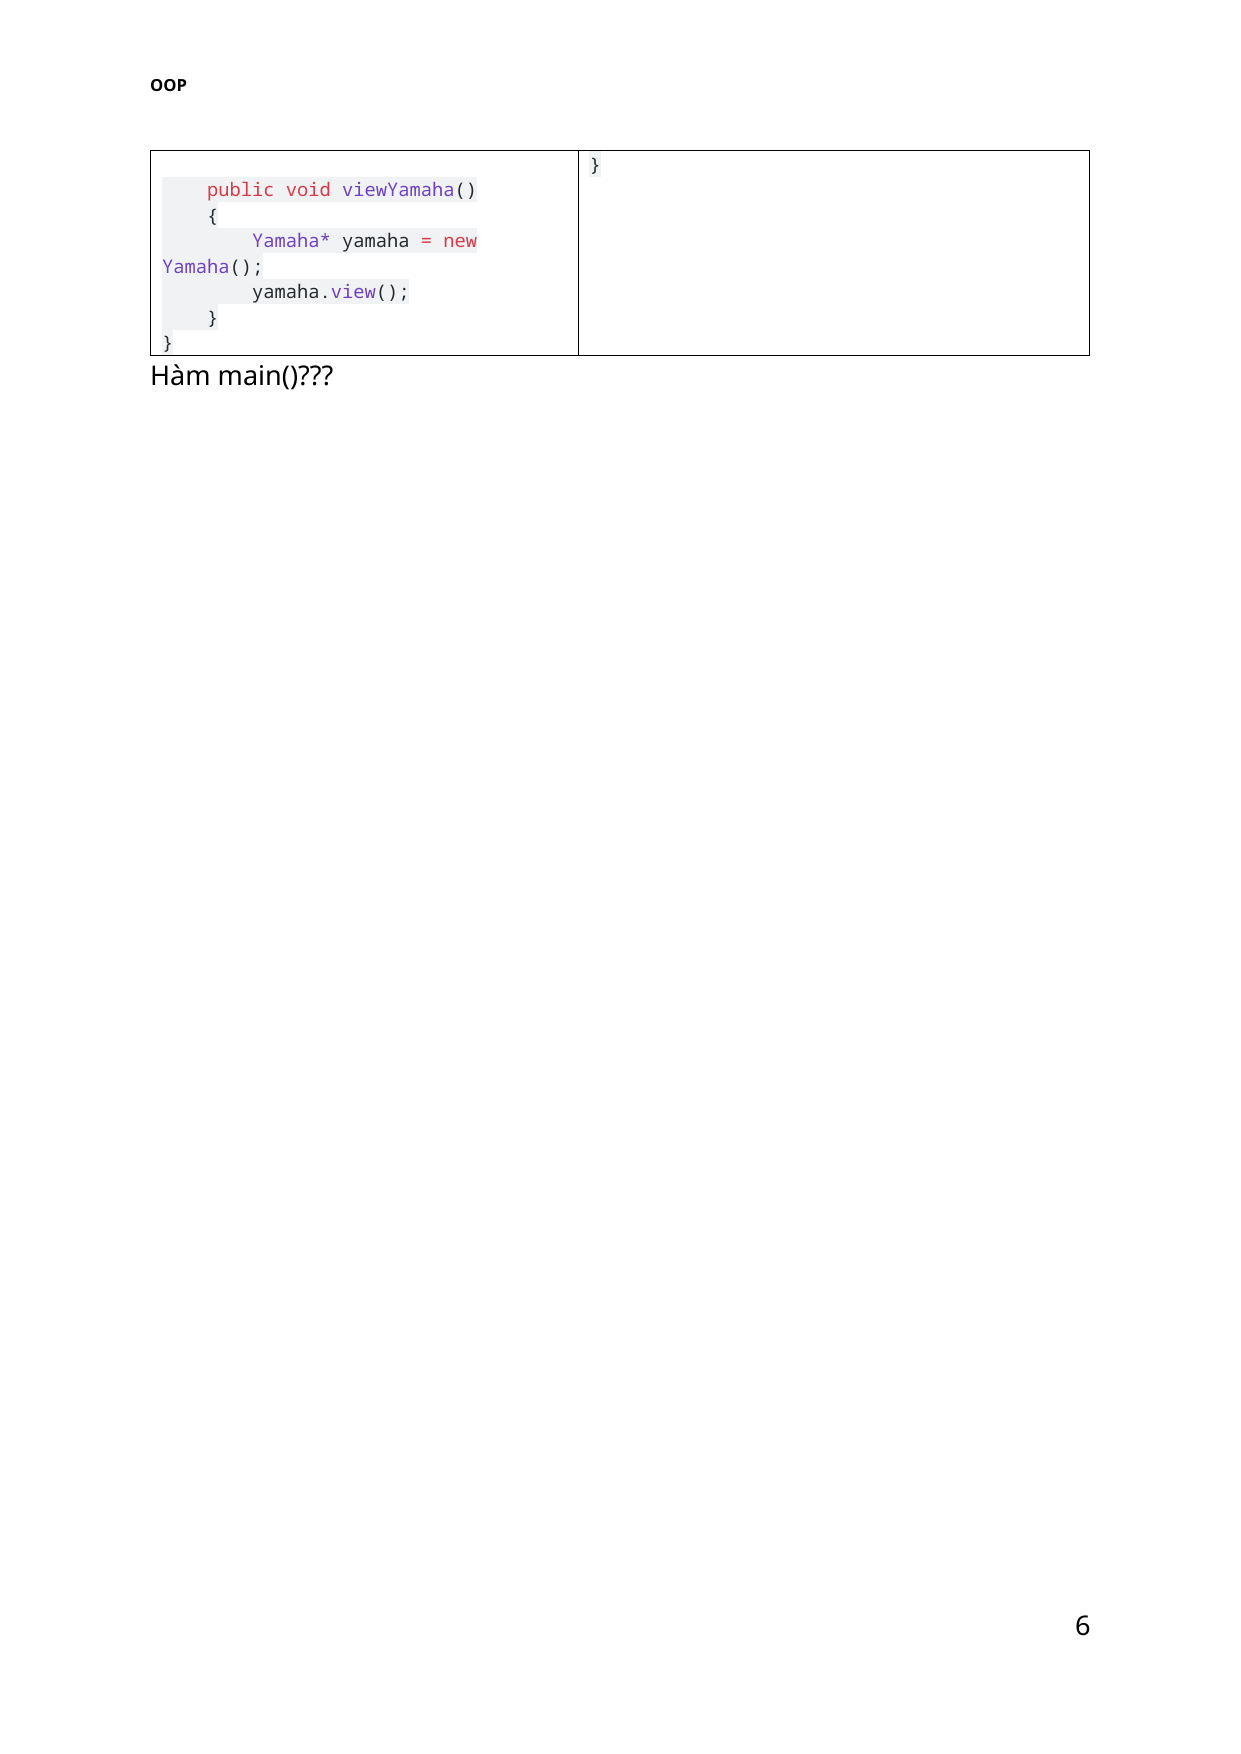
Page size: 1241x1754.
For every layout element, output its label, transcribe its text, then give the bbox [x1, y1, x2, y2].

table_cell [151, 151, 578, 355]
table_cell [579, 151, 1089, 355]
text Hàm main()??? [150, 356, 1090, 393]
